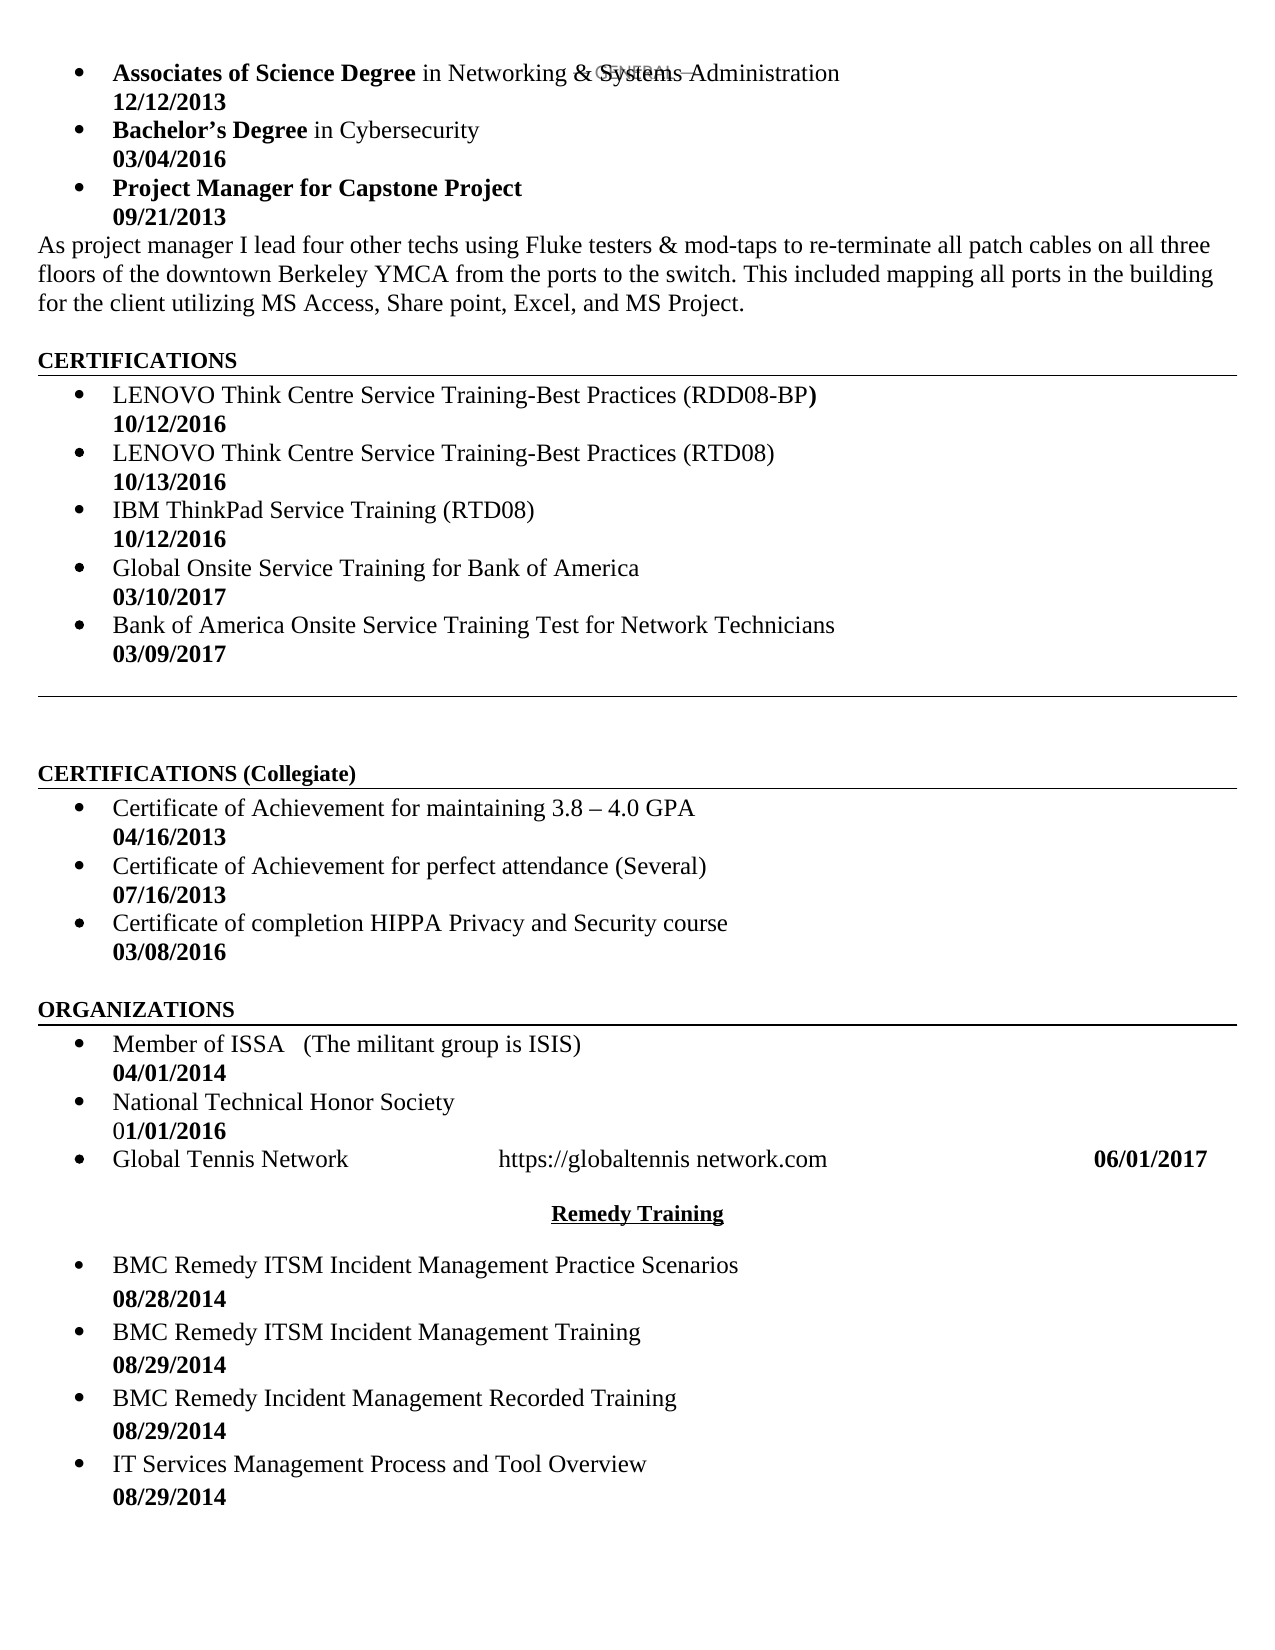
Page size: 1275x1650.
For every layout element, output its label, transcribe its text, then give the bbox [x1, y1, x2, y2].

text As project manager I lead four other techs using Fluke testers & mod-taps to re-terminate all patch cables on all three floors of the downtown Berkeley YMCA from the ports to the switch. This included mapping all ports in the building for the client utilizing MS Access, Share point, Excel, and MS Project. [37, 231, 1237, 317]
list BMC Remedy Incident Management Recorded Training 08/29/2014 [75, 1383, 1237, 1444]
list Certificate of Achievement for maintaining 3.8 – 4.0 GPA 04/16/2013 [75, 793, 1237, 851]
list Global Tennis Network https://globaltennis network.com 06/01/2017 [75, 1144, 1237, 1173]
list BMC Remedy ITSM Incident Management Practice Scenarios 08/28/2014 [75, 1251, 1237, 1312]
list Associates of Science Degree in Networking & Systems Administration 12/12/2013 [75, 58, 1237, 116]
list Certificate of completion HIPPA Privacy and Security course 03/08/2016 [75, 908, 1237, 966]
list Global Onsite Service Training for Bank of America 03/10/2017 [75, 553, 1237, 610]
list Bank of America Onsite Service Training Test for Network Technicians 03/09/2017 [75, 610, 1237, 668]
text Remedy Training [37, 1199, 1237, 1226]
list IT Services Management Process and Tool Overview 08/29/2014 [75, 1449, 1237, 1511]
list Project Manager for Capstone Project 09/21/2013 [75, 173, 1237, 231]
list IBM ThinkPad Service Training (RTD08) 10/12/2016 [75, 495, 1237, 553]
list Certificate of Achievement for perfect attendance (Several) 07/16/2013 [75, 851, 1237, 908]
text CERTIFICATIONS [37, 347, 1237, 376]
list LENOVO Think Centre Service Training-Best Practices (RDD08-BP) 10/12/2016 [75, 380, 1237, 438]
text ORGANIZATIONS [37, 996, 1237, 1026]
list National Technical Honor Society 01/01/2016 [75, 1087, 1237, 1144]
list LENOVO Think Centre Service Training-Best Practices (RTD08) 10/13/2016 [75, 438, 1237, 495]
list BMC Remedy ITSM Incident Management Training 08/29/2014 [75, 1317, 1237, 1378]
list Bachelor’s Degree in Cybersecurity 03/04/2016 [75, 116, 1237, 173]
list Member of ISSA (The militant group is ISIS) 04/01/2014 [75, 1029, 1237, 1087]
text CERTIFICATIONS (Collegiate) [37, 760, 1237, 789]
